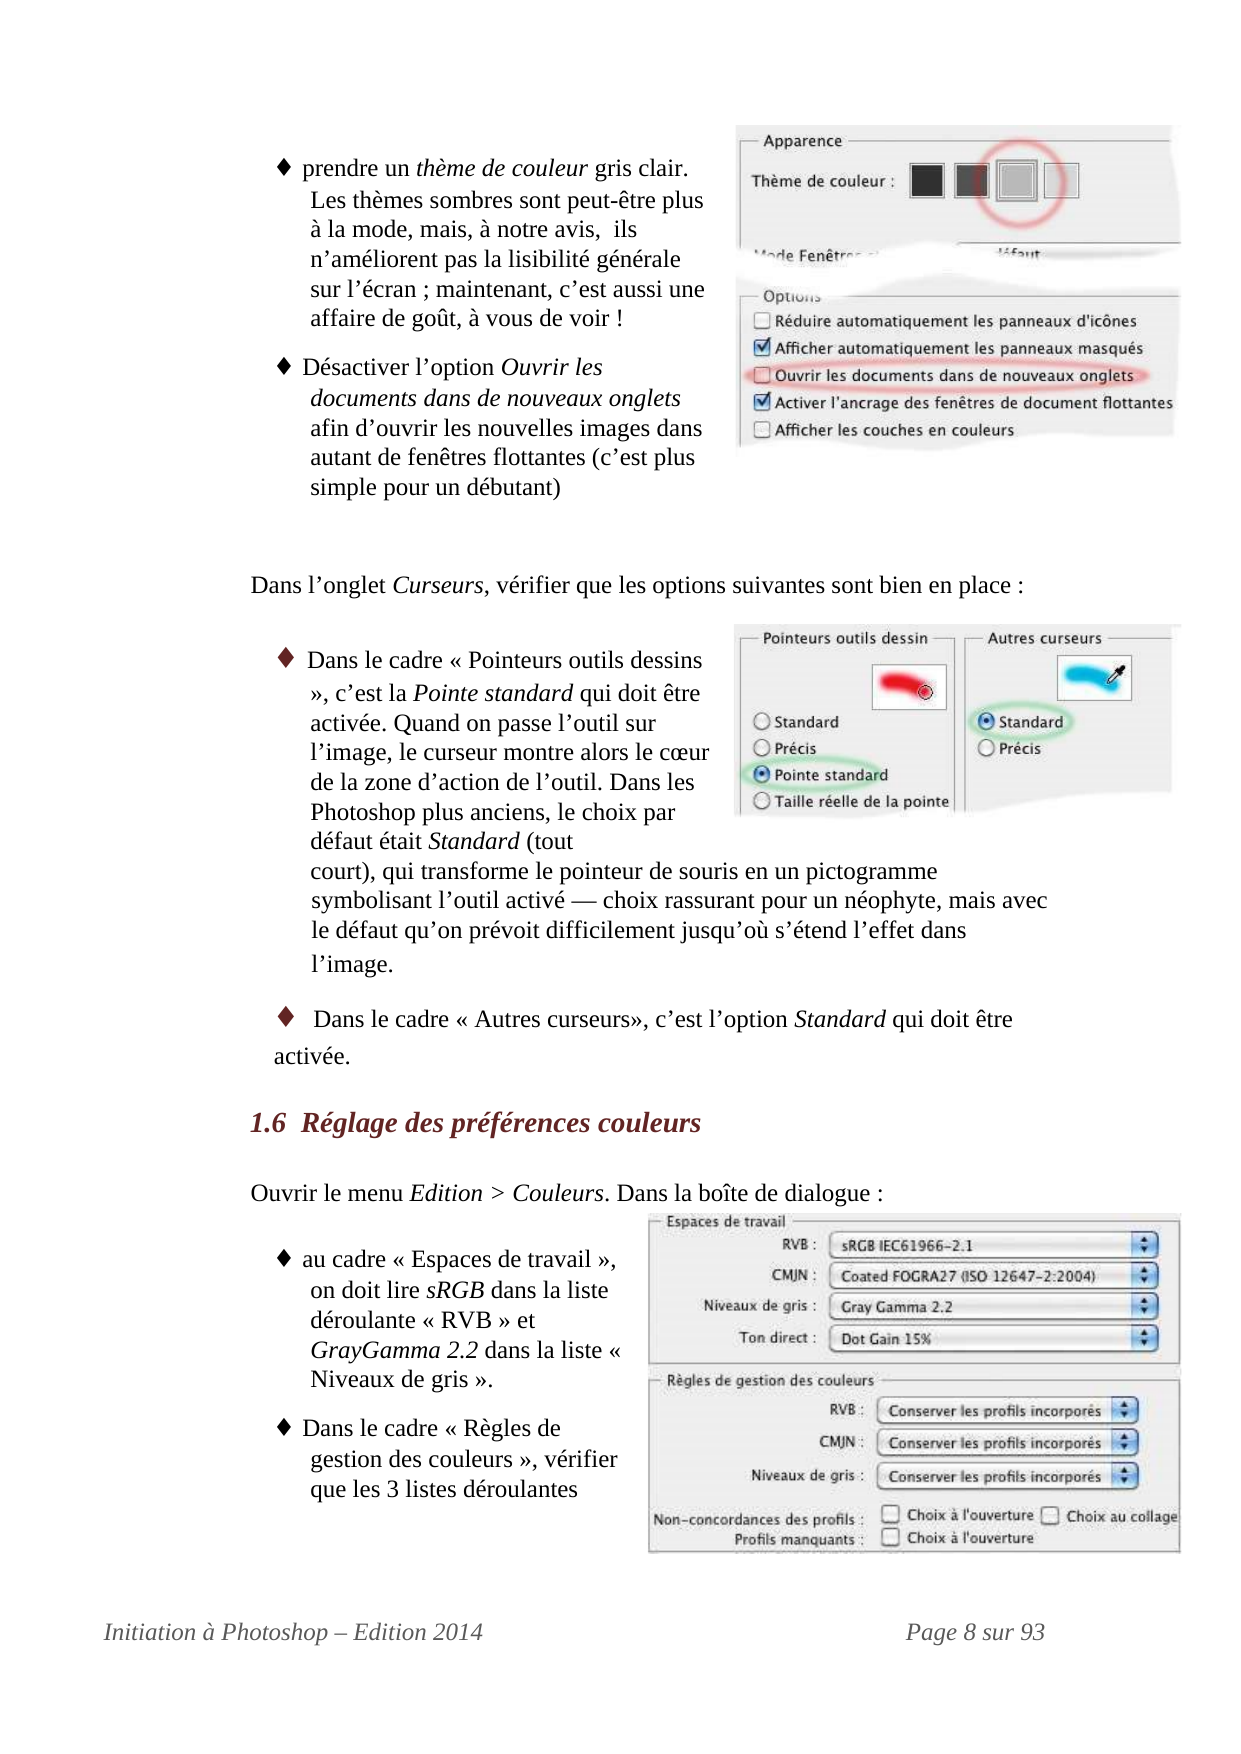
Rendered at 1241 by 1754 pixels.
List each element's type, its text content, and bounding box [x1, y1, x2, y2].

text ♦ Dans le cadre « Autres curseurs», c’est l’option Standard qui doit être activée. [273, 996, 1052, 1070]
text ♦ Désactiver l’option Ouvrir les documents dans de nouveaux onglets afin d’ouvrir les nouvelles images dans autant de fenêtres flottantes (c’est plus simple pour un débutant) [273, 348, 1052, 501]
picture [735, 125, 1182, 457]
picture [647, 1213, 1182, 1554]
subtitle 1.6 Réglage des préférences couleurs [249, 1106, 1099, 1139]
text Dans l’onglet Curseurs, vérifier que les options suivantes sont bien en place : [250, 571, 1052, 599]
text Ouvrir le menu Edition > Couleurs. Dans la boîte de dialogue : [250, 1178, 1052, 1207]
text ♦ Dans le cadre « Pointeurs outils dessins », c’est la Pointe standard qui doit être activée. Quand on passe l’outil sur l’image, le curseur montre alors le cœur de la zone d’action de l’outil. Dans les Photoshop plus anciens, le choix par défaut était Standard (tout [273, 638, 1052, 855]
text ♦ au cadre « Espaces de travail », on doit lire sRGB dans la liste déroulante « RVB » et GrayGamma 2.2 dans la liste « Niveaux de gris ». [273, 1241, 647, 1393]
text ♦ prendre un thème de couleur gris clair. Les thèmes sombres sont peut-être plus à la mode, mais, à notre avis, ils n’améliorent pas la lisibilité générale sur l’écran ; maintenant, c’est aussi une affaire de goût, à vous de voir ! [273, 150, 735, 332]
text court), qui transforme le pointeur de souris en un pictogramme symbolisant l’outil activé — choix rassurant pour un néophyte, mais avec le défaut qu’on prévoit difficilement jusqu’où s’étend l’effet dans l’image. [310, 856, 1052, 978]
picture [733, 624, 1182, 823]
